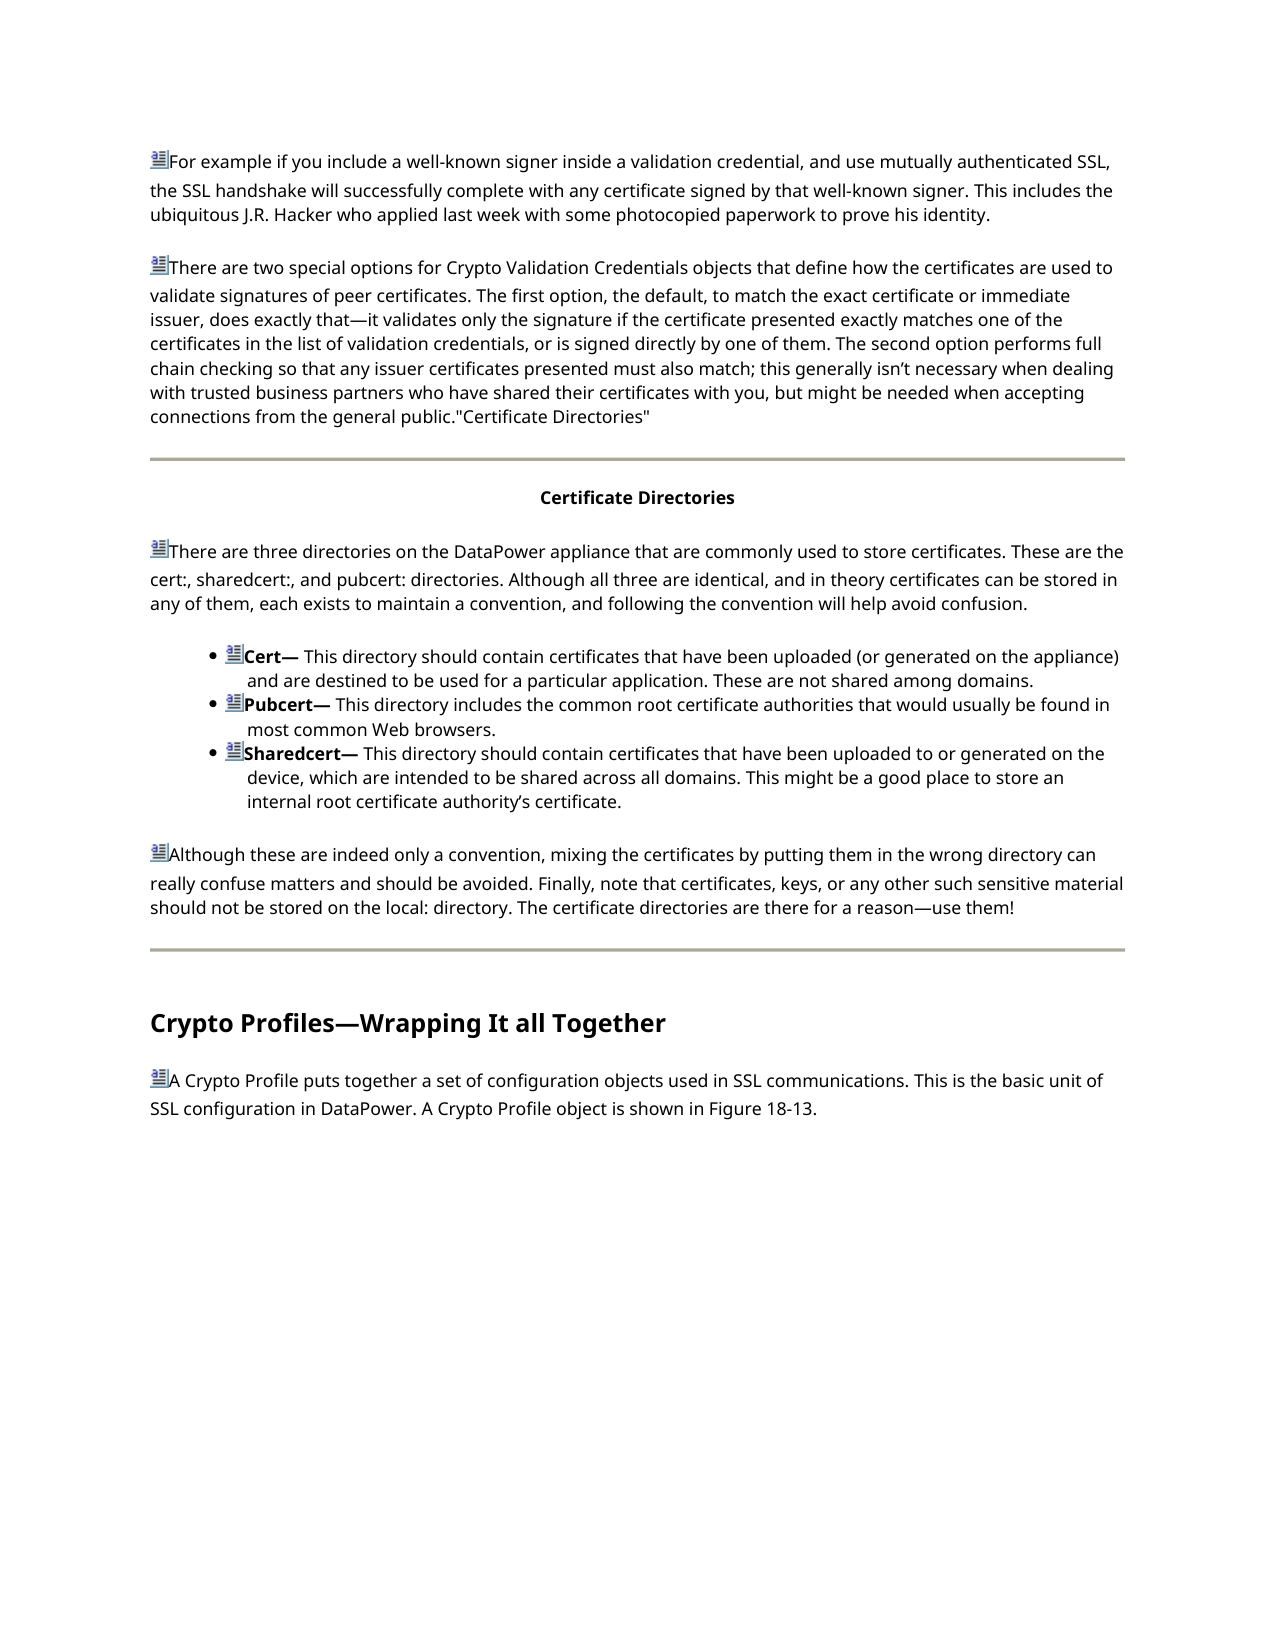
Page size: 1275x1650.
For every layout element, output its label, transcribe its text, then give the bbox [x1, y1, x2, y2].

picture [150, 150, 169, 169]
picture [150, 1069, 169, 1088]
picture [150, 539, 169, 558]
text Although these are indeed only a convention, mixing the certificates by putting them in the wrong directory can really confuse matters and should be avoided. Finally, note that certificates, keys, or any other such sensitive material should not be stored on the local: directory. The certificate directories are there for a reason—use them! [150, 843, 1125, 919]
list Cert— This directory should contain certificates that have been uploaded (or generated on the appliance) and are destined to be used for a particular application. These are not shared among domains. [209, 644, 1125, 693]
text There are three directories on the DataPower appliance that are commonly used to store certificates. These are the cert:, sharedcert:, and pubcert: directories. Although all three are identical, and in theory certificates can be stored in any of them, each exists to maintain a convention, and following the convention will help avoid confusion. [150, 539, 1125, 615]
picture [225, 693, 244, 712]
picture [225, 741, 244, 761]
picture [225, 644, 244, 664]
text There are two special options for Crypto Validation Credentials objects that define how the certificates are used to validate signatures of peer certificates. The first option, the default, to match the exact certificate or immediate issuer, does exactly that—it validates only the signature if the certificate presented exactly matches one of the certificates in the list of validation credentials, or is signed directly by one of them. The second option performs full chain checking so that any issuer certificates presented must also match; this generally isn’t necessary when dealing with trusted business partners who have shared their certificates with you, but might be needed when accepting connections from the general public."Certificate Directories" [150, 256, 1125, 428]
text Certificate Directories [150, 486, 1125, 510]
picture [150, 843, 169, 862]
list Sharedcert— This directory should contain certificates that have been uploaded to or generated on the device, which are intended to be shared across all domains. This might be a good place to store an internal root certificate authority’s certificate. [209, 741, 1125, 814]
picture [150, 255, 169, 275]
text A Crypto Profile puts together a set of configuration objects used in SSL communications. This is the basic unit of SSL configuration in DataPower. A Crypto Profile object is shown in Figure 18-13. [150, 1069, 1125, 1121]
text Crypto Profiles—Wrapping It all Together [150, 1006, 1125, 1040]
text For example if you include a well-known signer inside a validation credential, and use mutually authenticated SSL, the SSL handshake will successfully complete with any certificate signed by that well-known signer. This includes the ubiquitous J.R. Hacker who applied last week with some photocopied paperwork to prove his identity. [150, 150, 1125, 226]
list Pubcert— This directory includes the common root certificate authorities that would usually be found in most common Web browsers. [209, 693, 1125, 741]
